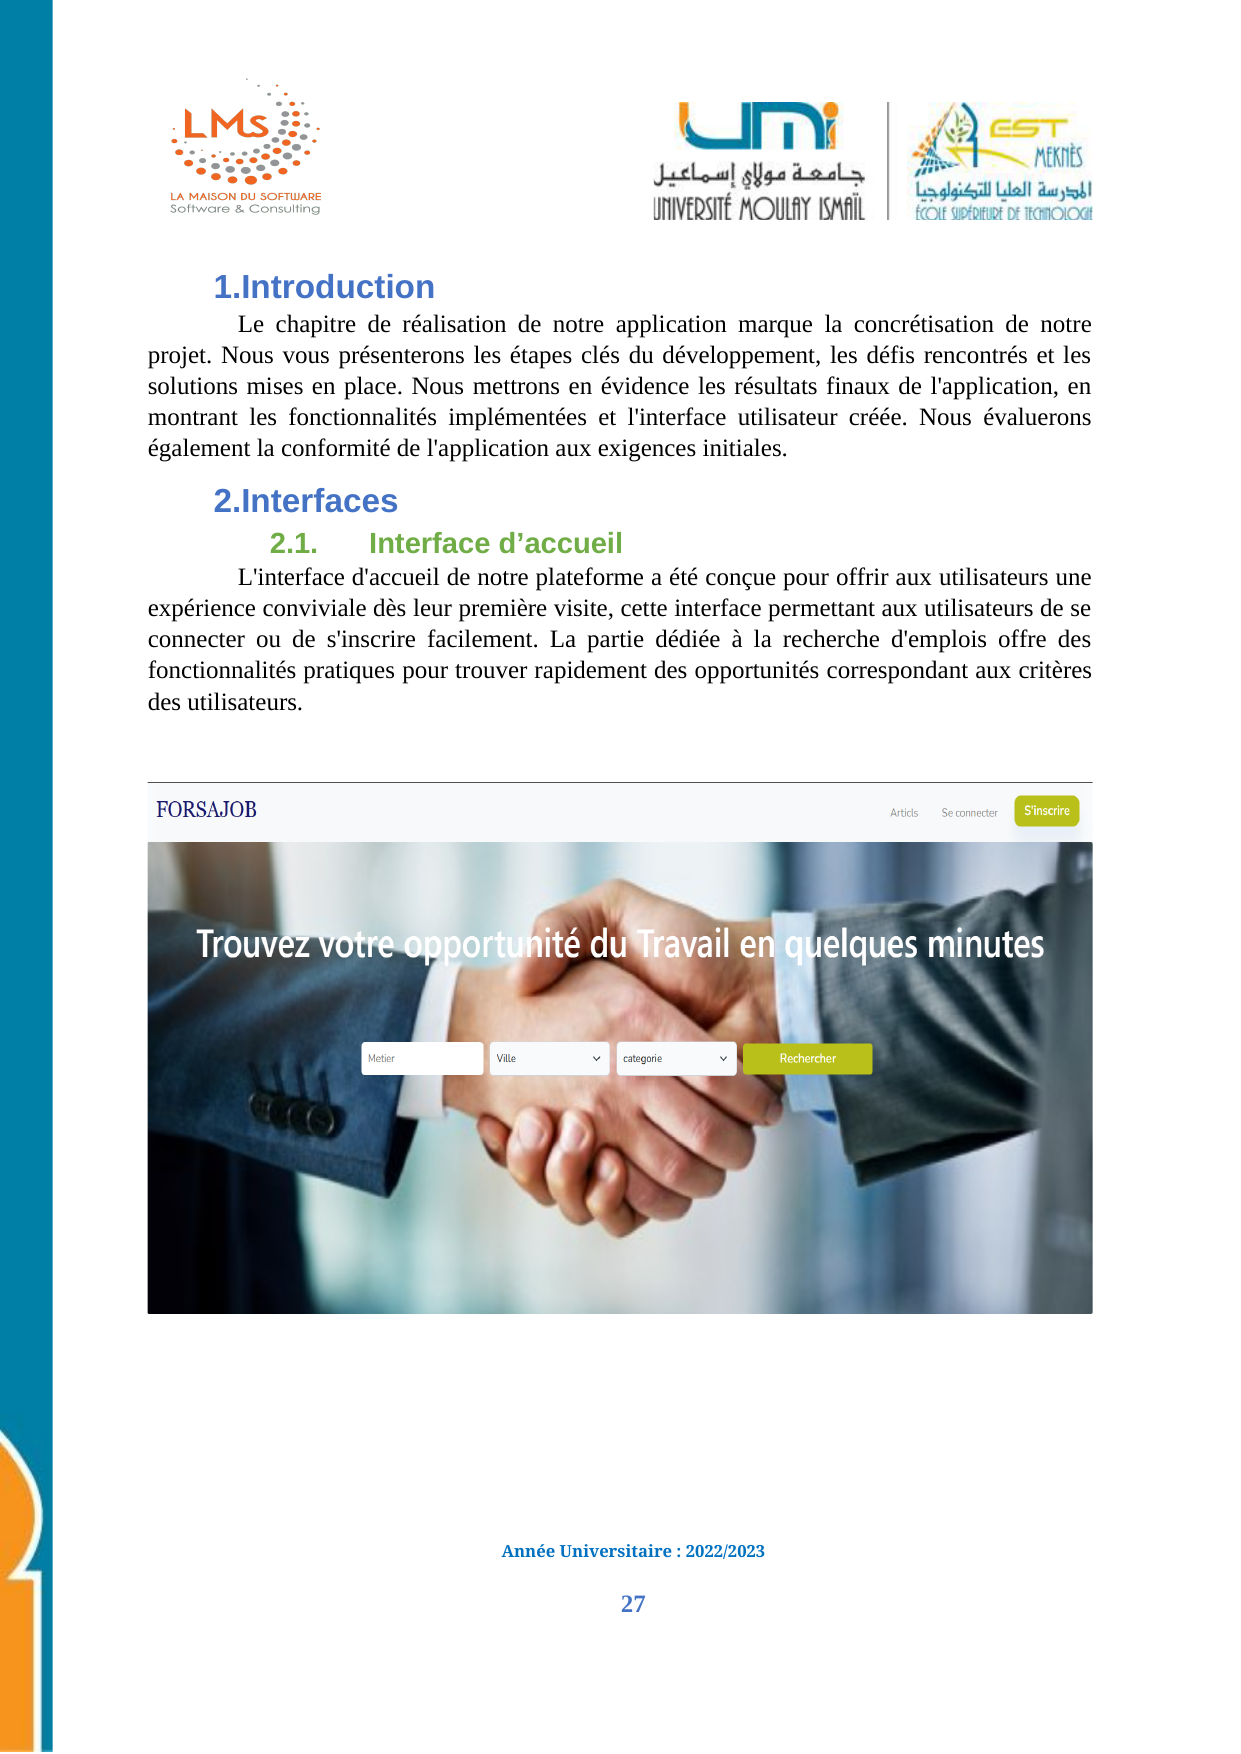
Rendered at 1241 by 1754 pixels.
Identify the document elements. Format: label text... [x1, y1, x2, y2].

subtitle Interfaces [213, 481, 1093, 519]
text L'interface d'accueil de notre plateforme a été conçue pour offrir aux utilisateurs une expérience conviviale dès leur première visite, cette interface permettant aux utilisateurs de se connecter ou de s'inscrire facilement. La partie dédiée à la recherche d'emplois offre des fonctionnalités pratiques pour trouver rapidement des opportunités correspondant aux critères des utilisateurs. [148, 562, 1093, 715]
subtitle Introduction [213, 267, 1093, 306]
picture [147, 782, 1093, 1314]
subtitle Interface d’accueil [269, 526, 1093, 560]
picture [0, 1430, 53, 1752]
text Le chapitre de réalisation de notre application marque la concrétisation de notre projet. Nous vous présenterons les étapes clés du développement, les défis rencontrés et les solutions mises en place. Nous mettrons en évidence les résultats finaux de l'application, en montrant les fonctionnalités implémentées et l'interface utilisateur créée. Nous évaluerons également la conformité de l'application aux exigences initiales. [148, 309, 1093, 462]
picture [147, 73, 344, 220]
